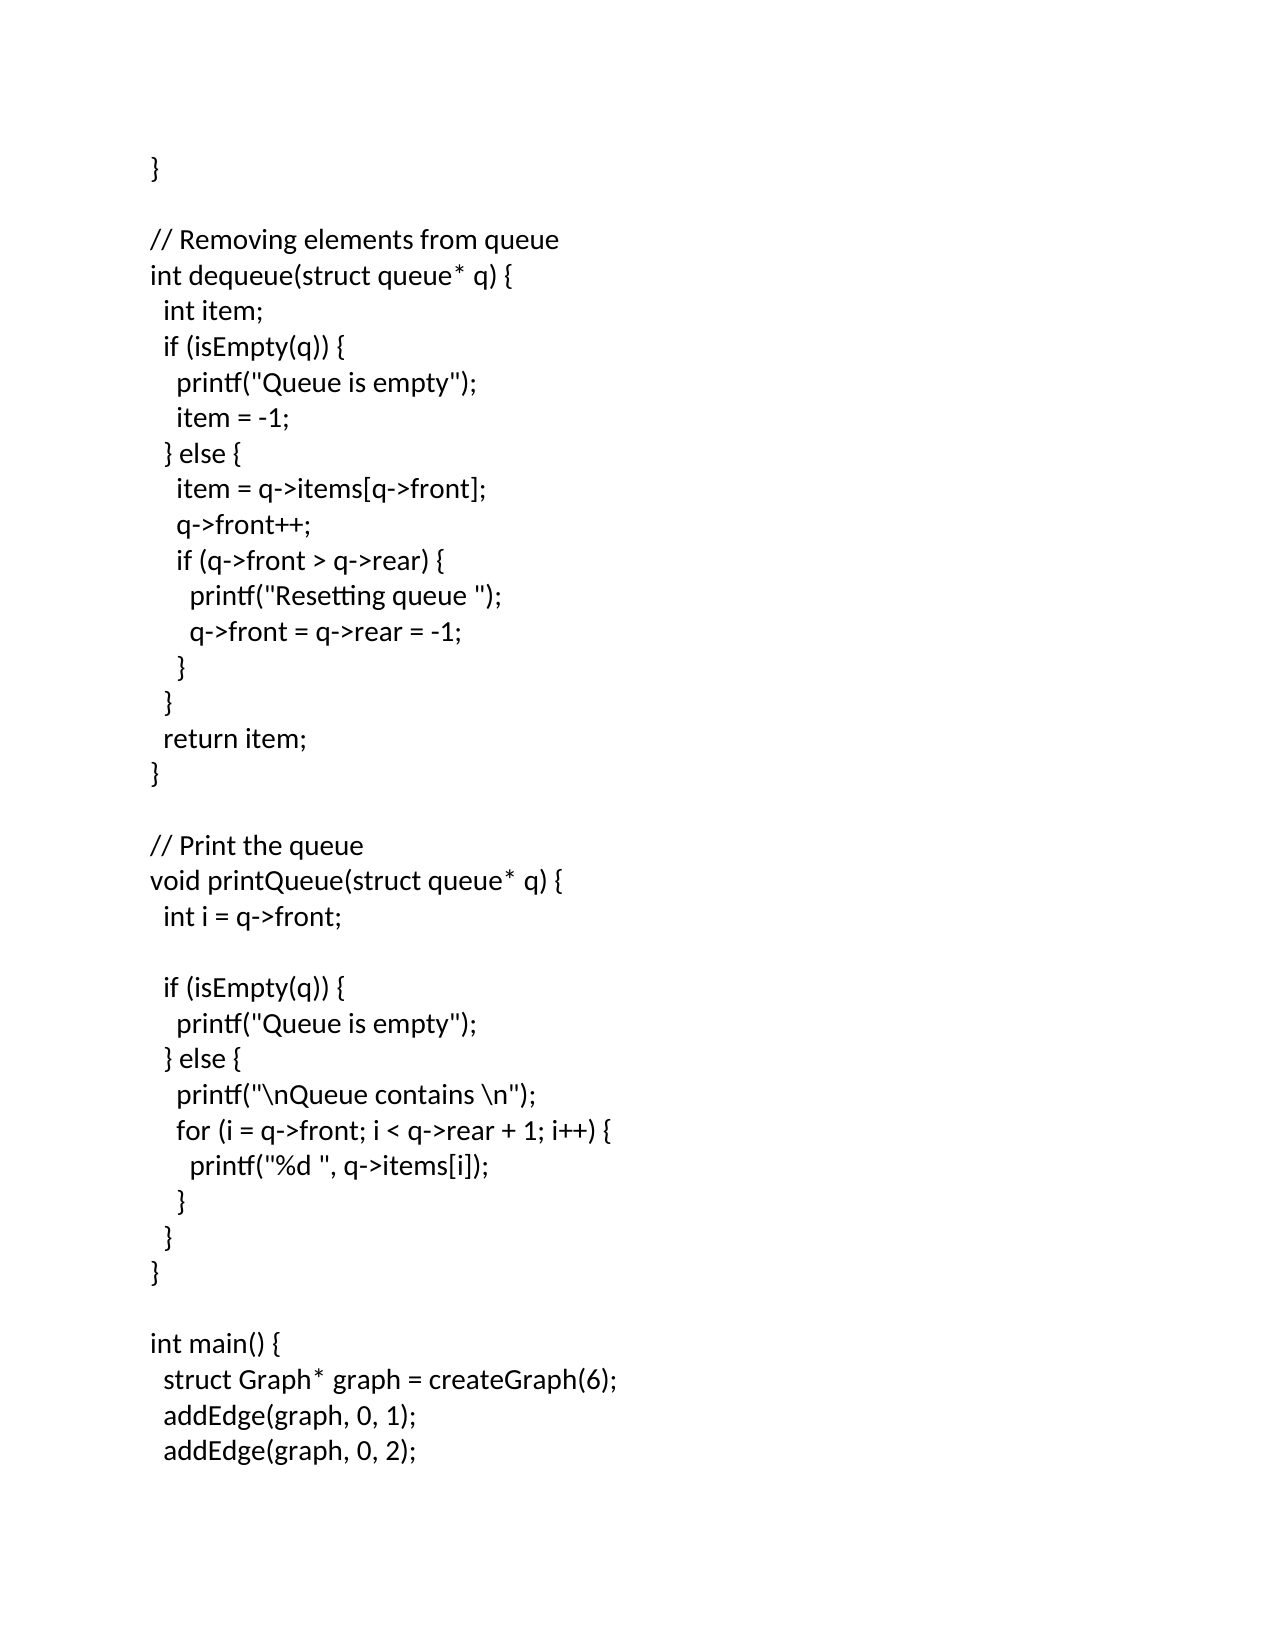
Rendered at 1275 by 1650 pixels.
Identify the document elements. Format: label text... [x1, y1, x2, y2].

text item = q->items[q->front]; [150, 471, 1125, 506]
text item = -1; [150, 399, 1125, 435]
text } [150, 649, 1125, 684]
text } [150, 1183, 1125, 1219]
text if (isEmpty(q)) { [150, 969, 1125, 1005]
text } [150, 150, 1125, 186]
text printf("Resetting queue "); [150, 577, 1125, 613]
text void printQueue(struct queue* q) { [150, 862, 1125, 898]
text } [150, 684, 1125, 720]
text return item; [150, 720, 1125, 756]
text } else { [150, 1041, 1125, 1076]
text } else { [150, 435, 1125, 471]
text } [150, 756, 1125, 791]
text addEdge(graph, 0, 2); [150, 1432, 1125, 1468]
text addEdge(graph, 0, 1); [150, 1397, 1125, 1432]
text printf("Queue is empty"); [150, 1005, 1125, 1041]
text if (q->front > q->rear) { [150, 542, 1125, 577]
text // Removing elements from queue [150, 221, 1125, 257]
text } [150, 1254, 1125, 1290]
text printf("Queue is empty"); [150, 364, 1125, 399]
text int main() { [150, 1326, 1125, 1361]
text printf("%d ", q->items[i]); [150, 1147, 1125, 1183]
text int dequeue(struct queue* q) { [150, 257, 1125, 292]
text } [150, 1219, 1125, 1254]
text int item; [150, 292, 1125, 328]
text for (i = q->front; i < q->rear + 1; i++) { [150, 1112, 1125, 1147]
text struct Graph* graph = createGraph(6); [150, 1361, 1125, 1397]
text // Print the queue [150, 827, 1125, 862]
text q->front++; [150, 506, 1125, 542]
text printf("\nQueue contains \n"); [150, 1076, 1125, 1112]
text int i = q->front; [150, 898, 1125, 934]
text q->front = q->rear = -1; [150, 613, 1125, 649]
text if (isEmpty(q)) { [150, 328, 1125, 364]
